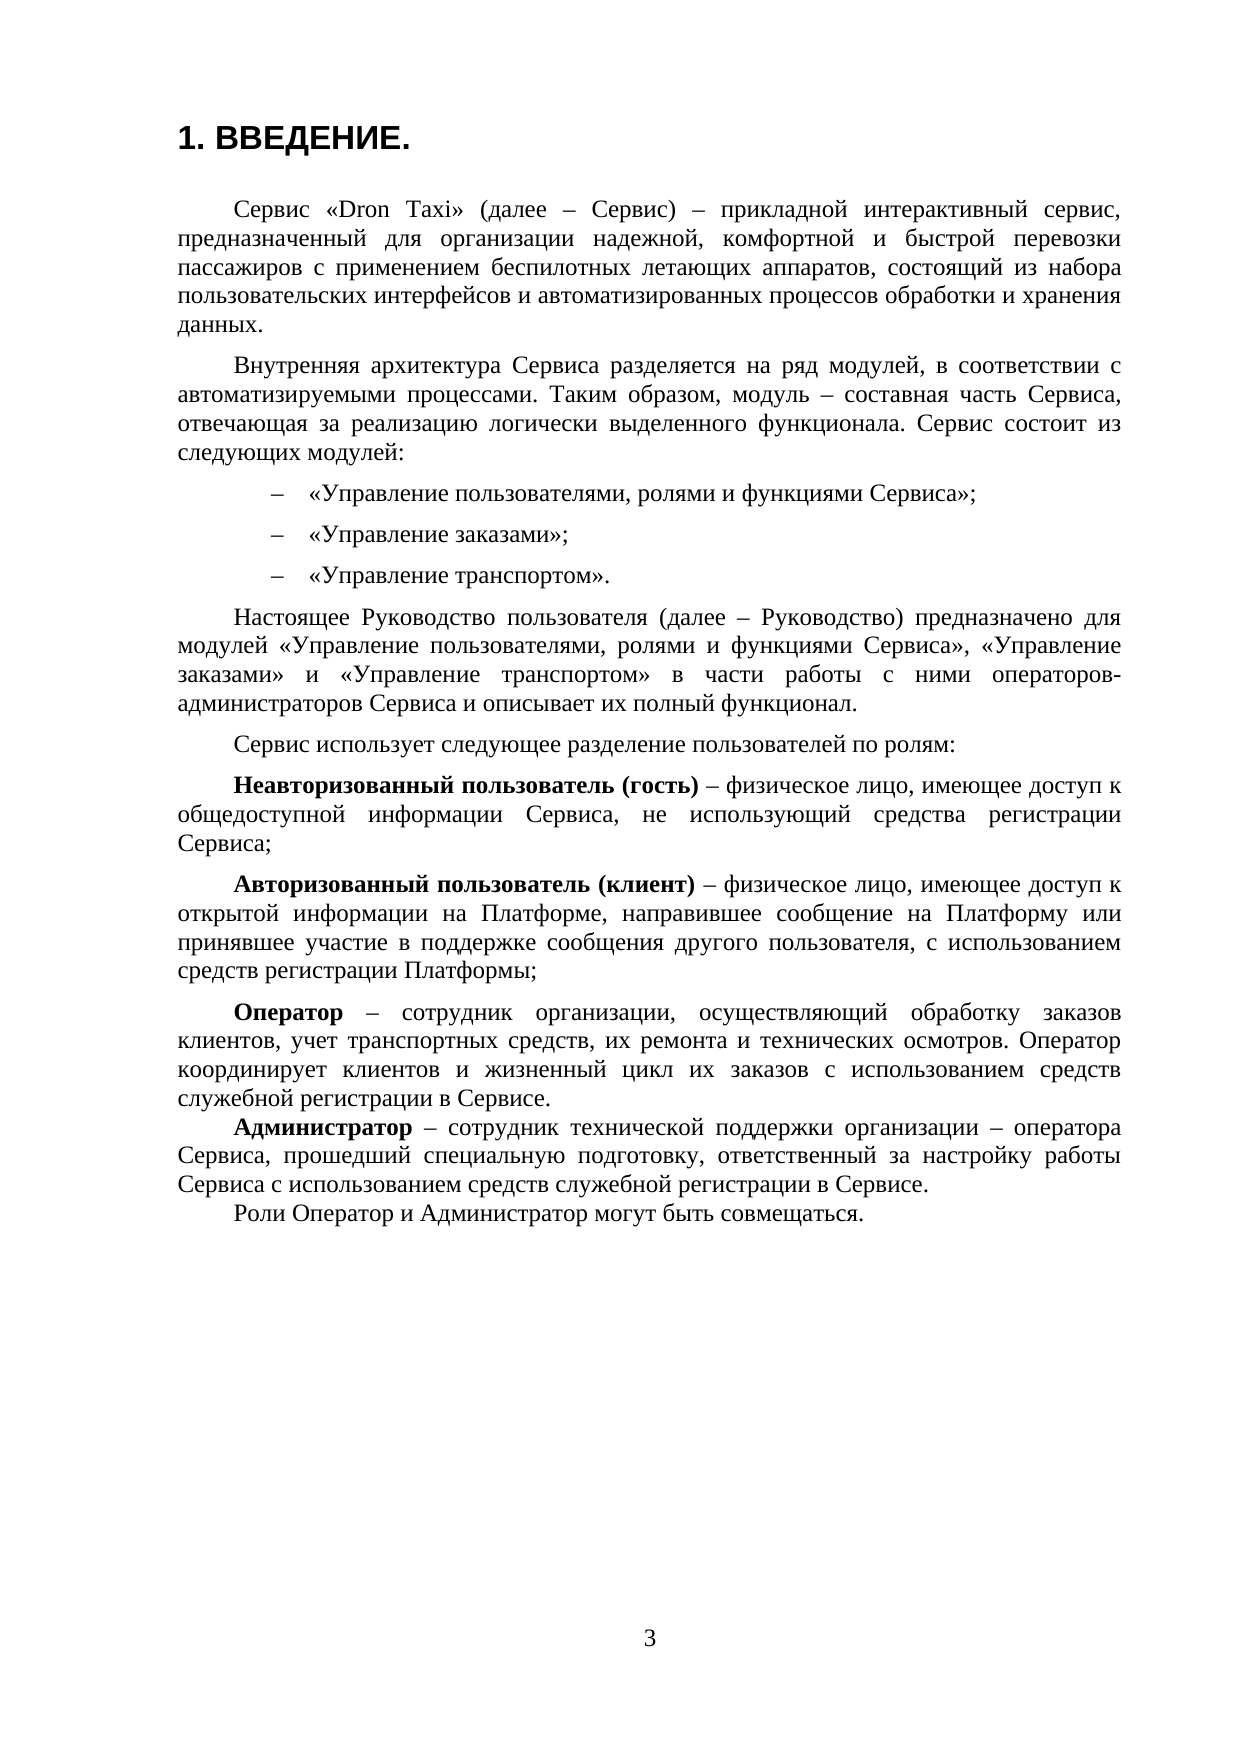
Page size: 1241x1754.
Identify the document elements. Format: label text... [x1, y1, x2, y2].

list «Управление заказами»; [271, 519, 1122, 548]
text Сервис использует следующее разделение пользователей по ролям: [177, 729, 1122, 758]
text Оператор – сотрудник организации, осуществляющий обработку заказов клиентов, учет транспортных средств, их ремонта и технических осмотров. Оператор координирует клиентов и жизненный цикл их заказов с использованием средств служебной регистрации в Сервисе. [177, 997, 1122, 1112]
text Сервис «Dron Taxi» (далее – Сервис) – прикладной интерактивный сервис, предназначенный для организации надежной, комфортной и быстрой перевозки пассажиров с применением беспилотных летающих аппаратов, состоящий из набора пользовательских интерфейсов и автоматизированных процессов обработки и хранения данных. [177, 194, 1122, 338]
text Роли Оператор и Администратор могут быть совмещаться. [177, 1198, 1122, 1227]
text Администратор – сотрудник технической поддержки организации – оператора Сервиса, прошедший специальную подготовку, ответственный за настройку работы Сервиса с использованием средств служебной регистрации в Сервисе. [177, 1112, 1122, 1198]
list «Управление транспортом». [271, 560, 1122, 589]
text Настоящее Руководство пользователя (далее – Руководство) предназначено для модулей «Управление пользователями, ролями и функциями Сервиса», «Управление заказами» и «Управление транспортом» в части работы с ними операторов-администраторов Сервиса и описывает их полный функционал. [177, 602, 1122, 717]
list «Управление пользователями, ролями и функциями Сервиса»; [271, 478, 1122, 507]
text Неавторизованный пользователь (гость) – физическое лицо, имеющее доступ к общедоступной информации Сервиса, не использующий средства регистрации Сервиса; [177, 770, 1122, 857]
text Авторизованный пользователь (клиент) – физическое лицо, имеющее доступ к открытой информации на Платформе, направившее сообщение на Платформу или принявшее участие в поддержке сообщения другого пользователя, с использованием средств регистрации Платформы; [177, 869, 1122, 984]
text Внутренняя архитектура Сервиса разделяется на ряд модулей, в соответствии с автоматизируемыми процессами. Таким образом, модуль – составная часть Сервиса, отвечающая за реализацию логически выделенного функционала. Сервис состоит из следующих модулей: [177, 350, 1122, 465]
text Введение. [177, 118, 1122, 157]
